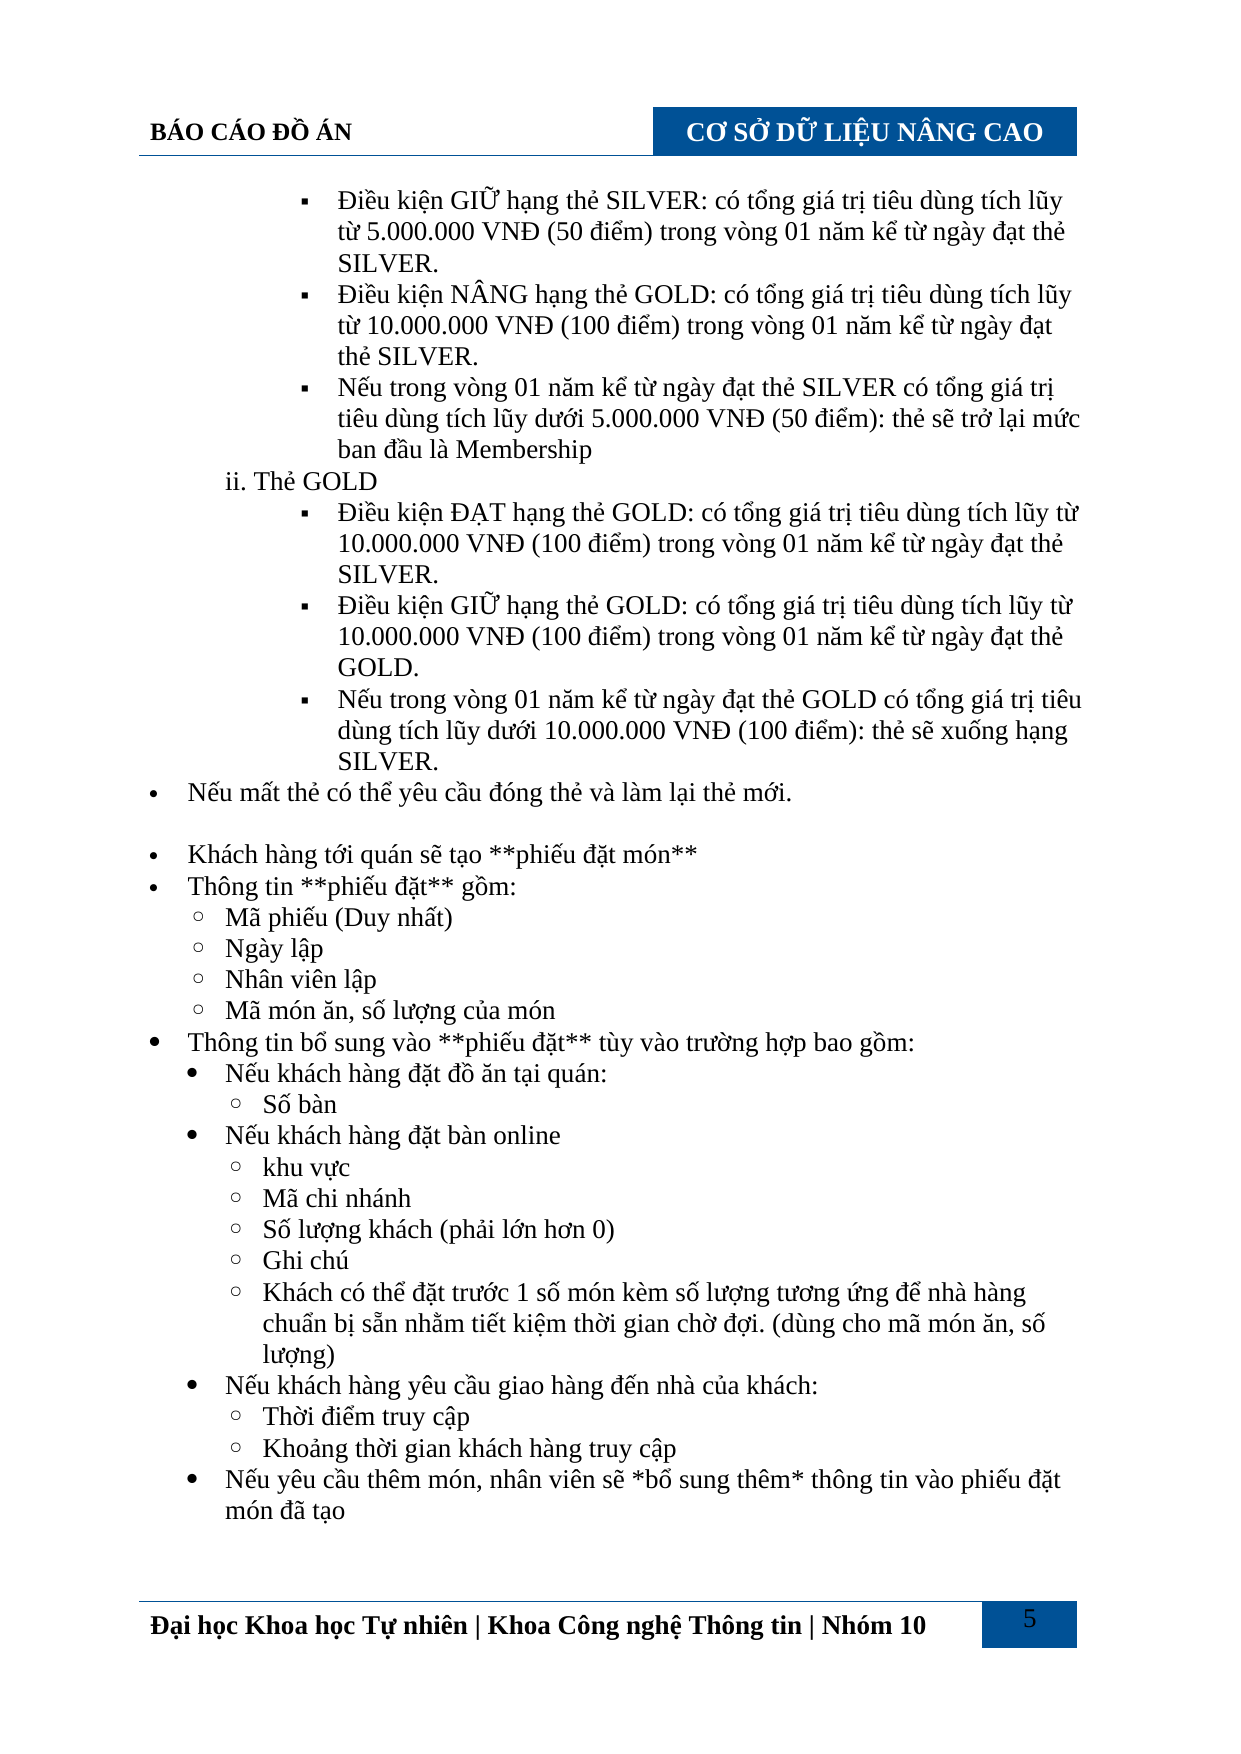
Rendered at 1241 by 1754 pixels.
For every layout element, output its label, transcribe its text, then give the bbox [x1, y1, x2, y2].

list Số lượng khách (phải lớn hơn 0) [225, 1213, 1090, 1244]
list Mã món ăn, số lượng của món [187, 994, 1090, 1026]
text ii. Thẻ GOLD [150, 465, 1090, 496]
list Nếu yêu cầu thêm món, nhân viên sẽ *bổ sung thêm* thông tin vào phiếu đặt món đã tạo [187, 1463, 1090, 1525]
list Thông tin bổ sung vào **phiếu đặt** tùy vào trường hợp bao gồm: [150, 1026, 1090, 1057]
list Khoảng thời gian khách hàng truy cập [225, 1432, 1090, 1463]
list Mã chi nhánh [225, 1182, 1090, 1213]
list Khách hàng tới quán sẽ tạo **phiếu đặt món** [150, 838, 1090, 869]
list Khách có thể đặt trước 1 số món kèm số lượng tương ứng để nhà hàng chuẩn bị sẵn nhằm tiết kiệm thời gian chờ đợi. (dùng cho mã món ăn, số lượng) [225, 1276, 1090, 1369]
list Nhân viên lập [187, 963, 1090, 994]
list Nếu trong vòng 01 năm kể từ ngày đạt thẻ GOLD có tổng giá trị tiêu dùng tích lũy dưới 10.000.000 VNĐ (100 điểm): thẻ sẽ xuống hạng SILVER. [300, 683, 1090, 776]
list Nếu mất thẻ có thể yêu cầu đóng thẻ và làm lại thẻ mới. [150, 776, 1090, 807]
list Nếu khách hàng đặt đồ ăn tại quán: [187, 1057, 1090, 1088]
list khu vực [225, 1151, 1090, 1182]
list Điều kiện GIỮ hạng thẻ GOLD: có tổng giá trị tiêu dùng tích lũy từ 10.000.000 VNĐ (100 điểm) trong vòng 01 năm kể từ ngày đạt thẻ GOLD. [300, 589, 1090, 683]
list Thời điểm truy cập [225, 1401, 1090, 1432]
list Ngày lập [187, 932, 1090, 963]
list Số bàn [225, 1088, 1090, 1119]
list Mã phiếu (Duy nhất) [187, 901, 1090, 932]
list Điều kiện ĐẠT hạng thẻ GOLD: có tổng giá trị tiêu dùng tích lũy từ 10.000.000 VNĐ (100 điểm) trong vòng 01 năm kể từ ngày đạt thẻ SILVER. [300, 496, 1090, 589]
list Nếu trong vòng 01 năm kể từ ngày đạt thẻ SILVER có tổng giá trị tiêu dùng tích lũy dưới 5.000.000 VNĐ (50 điểm): thẻ sẽ trở lại mức ban đầu là Membership [300, 371, 1090, 465]
list Ghi chú [225, 1244, 1090, 1276]
list Điều kiện NÂNG hạng thẻ GOLD: có tổng giá trị tiêu dùng tích lũy từ 10.000.000 VNĐ (100 điểm) trong vòng 01 năm kể từ ngày đạt thẻ SILVER. [300, 278, 1090, 371]
list Nếu khách hàng đặt bàn online [187, 1119, 1090, 1151]
list Nếu khách hàng yêu cầu giao hàng đến nhà của khách: [187, 1369, 1090, 1401]
list Thông tin **phiếu đặt** gồm: [150, 869, 1090, 901]
list Điều kiện GIỮ hạng thẻ SILVER: có tổng giá trị tiêu dùng tích lũy từ 5.000.000 VNĐ (50 điểm) trong vòng 01 năm kể từ ngày đạt thẻ SILVER. [300, 184, 1090, 278]
